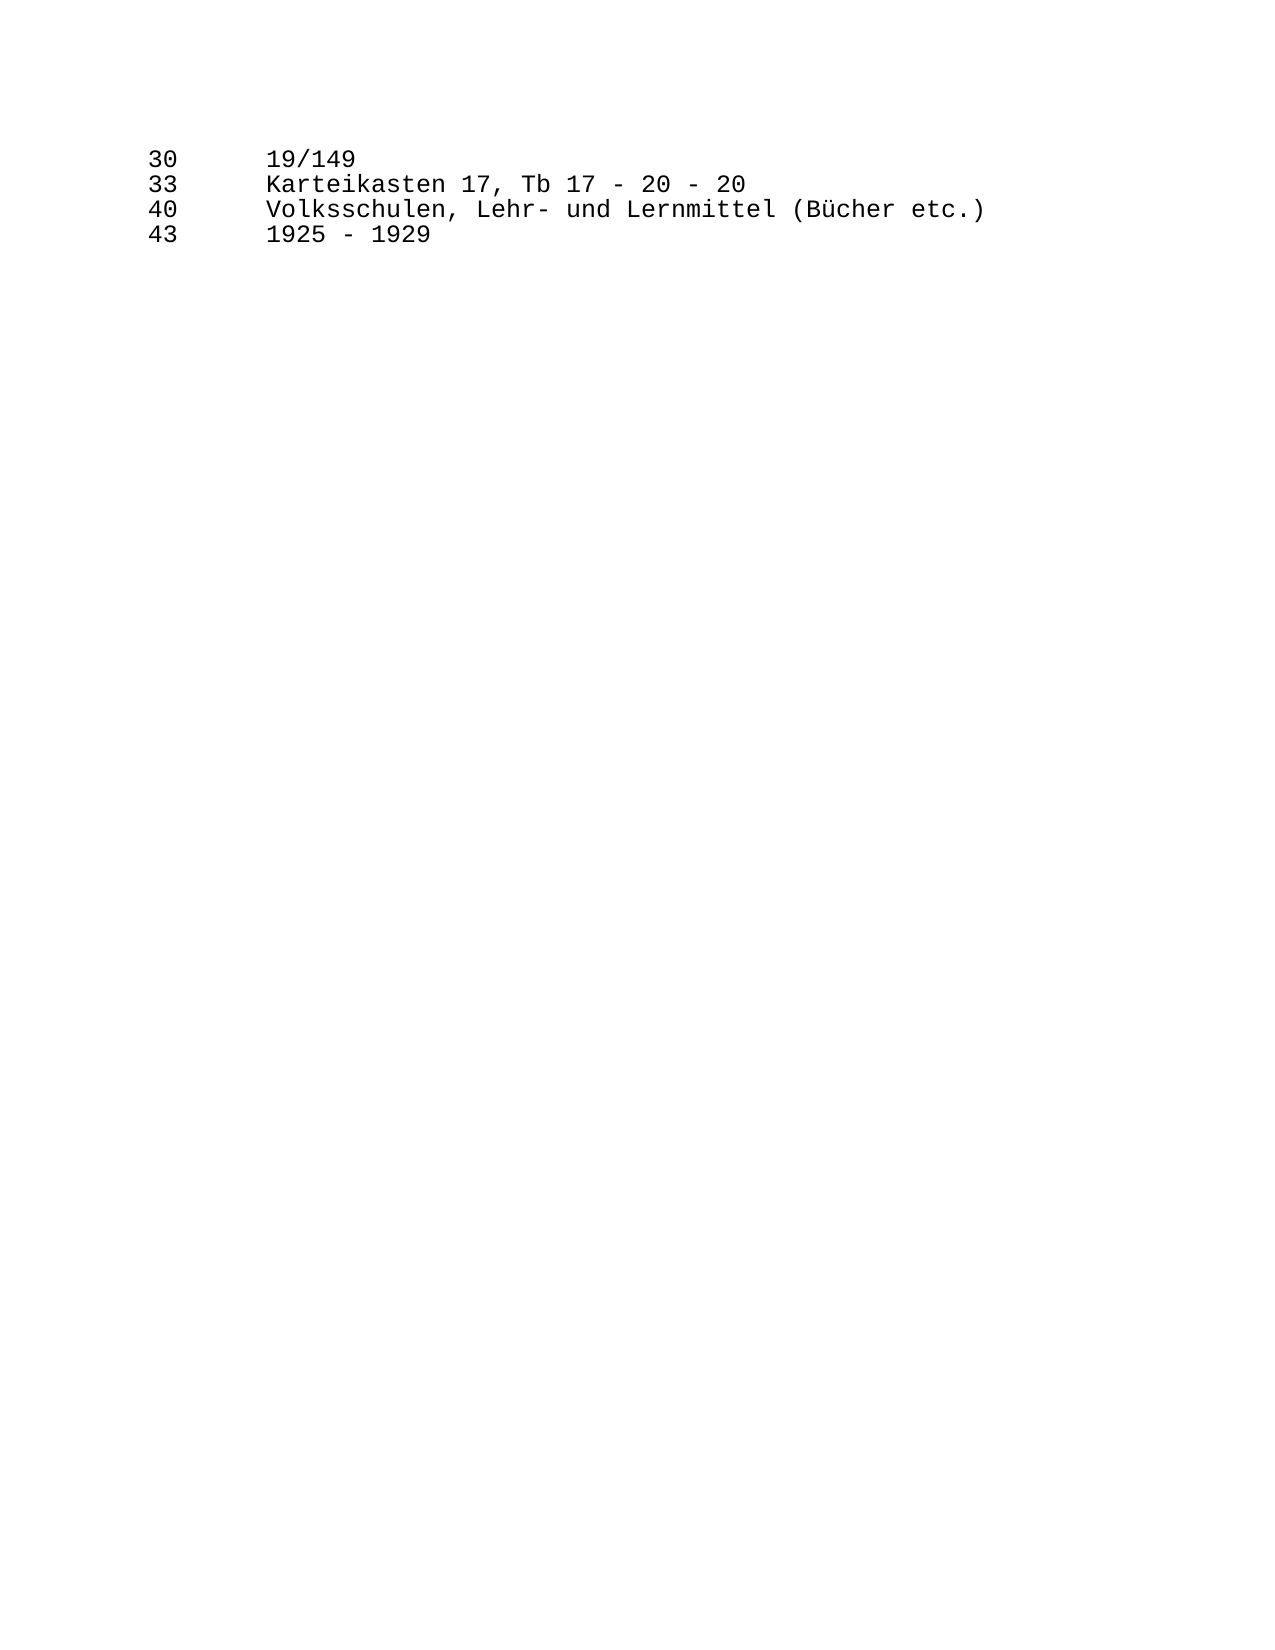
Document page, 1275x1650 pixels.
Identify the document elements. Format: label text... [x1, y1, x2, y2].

text 43 1925 - 1929 [148, 223, 1127, 248]
text 33 Karteikasten 17, Tb 17 - 20 - 20 [148, 173, 1127, 198]
text 40 s[2{Volksschule}n, 1{Lehr- und Lernmittel}]s (s[Bücher]s etc.) [148, 198, 1127, 223]
text 30 19/149 [148, 148, 1127, 173]
